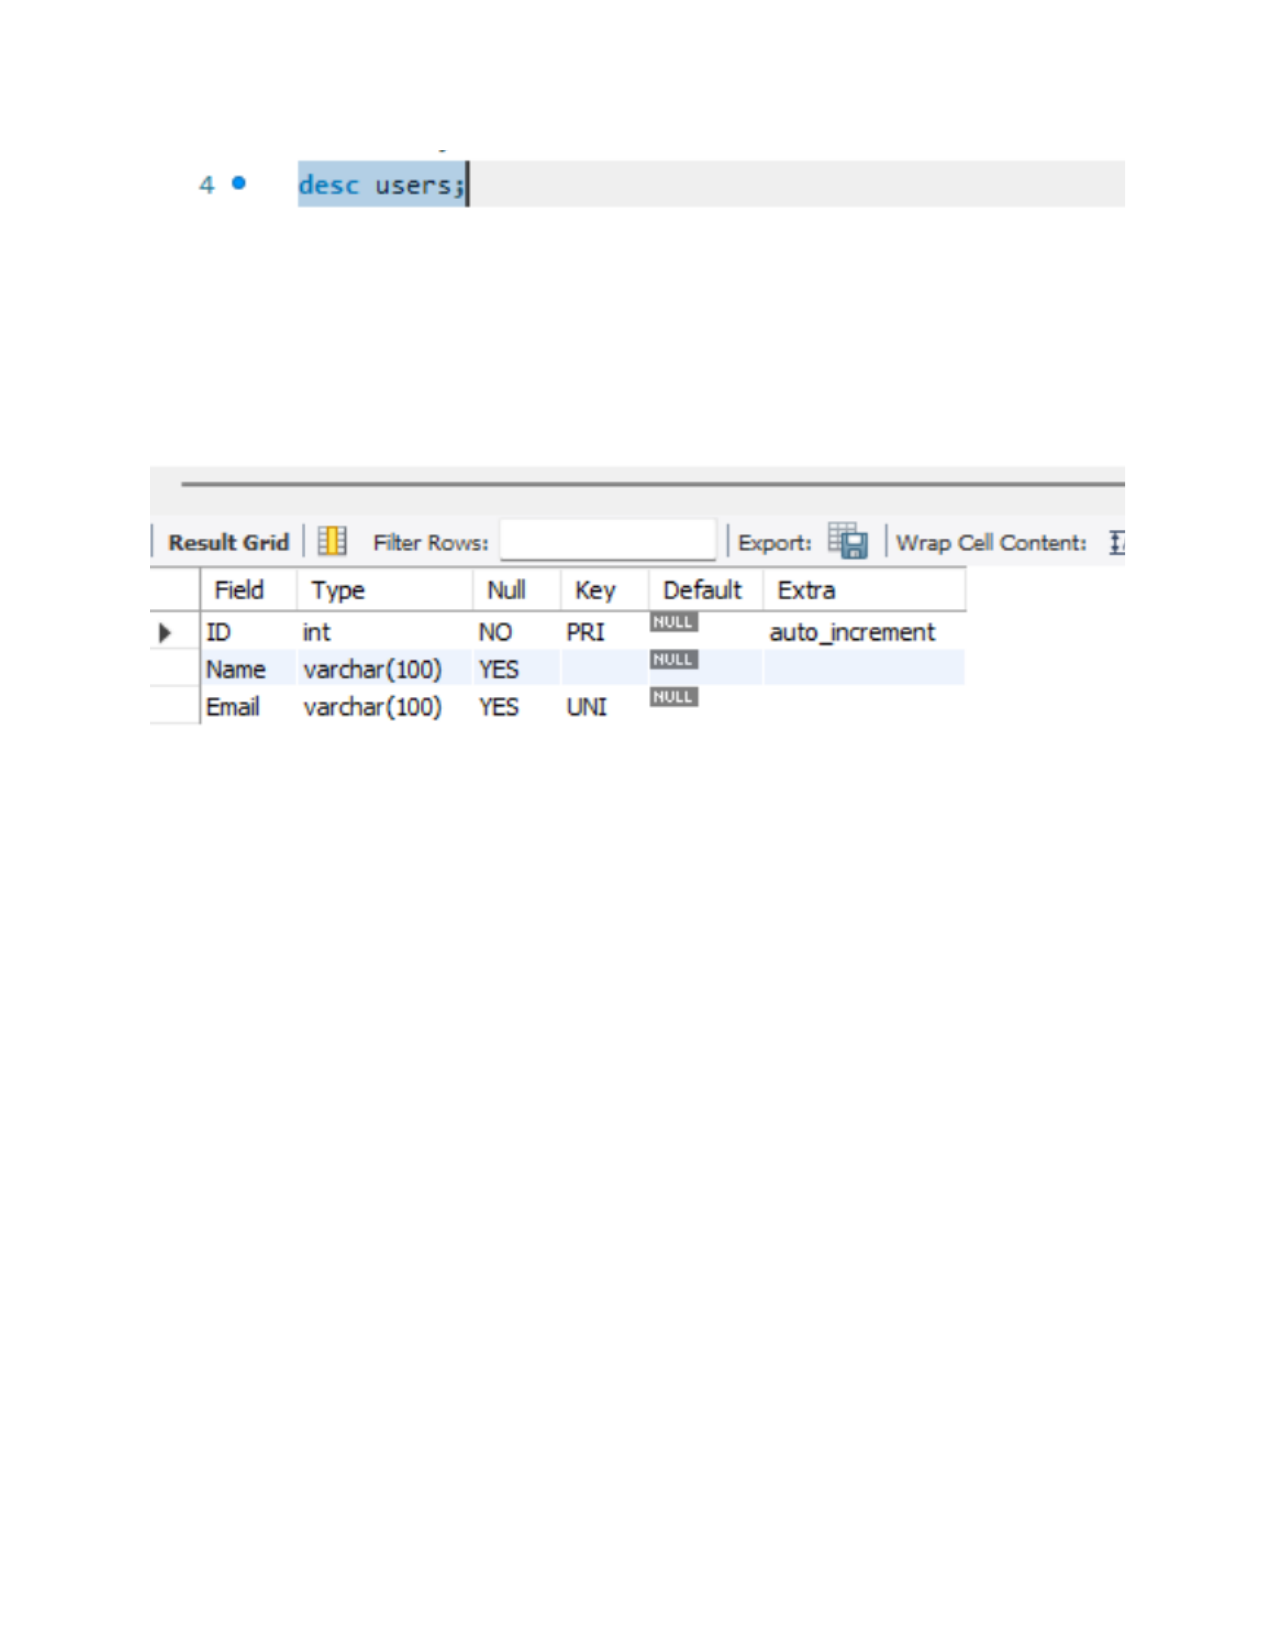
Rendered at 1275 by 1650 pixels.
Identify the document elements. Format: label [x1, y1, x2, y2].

picture [150, 150, 1125, 790]
